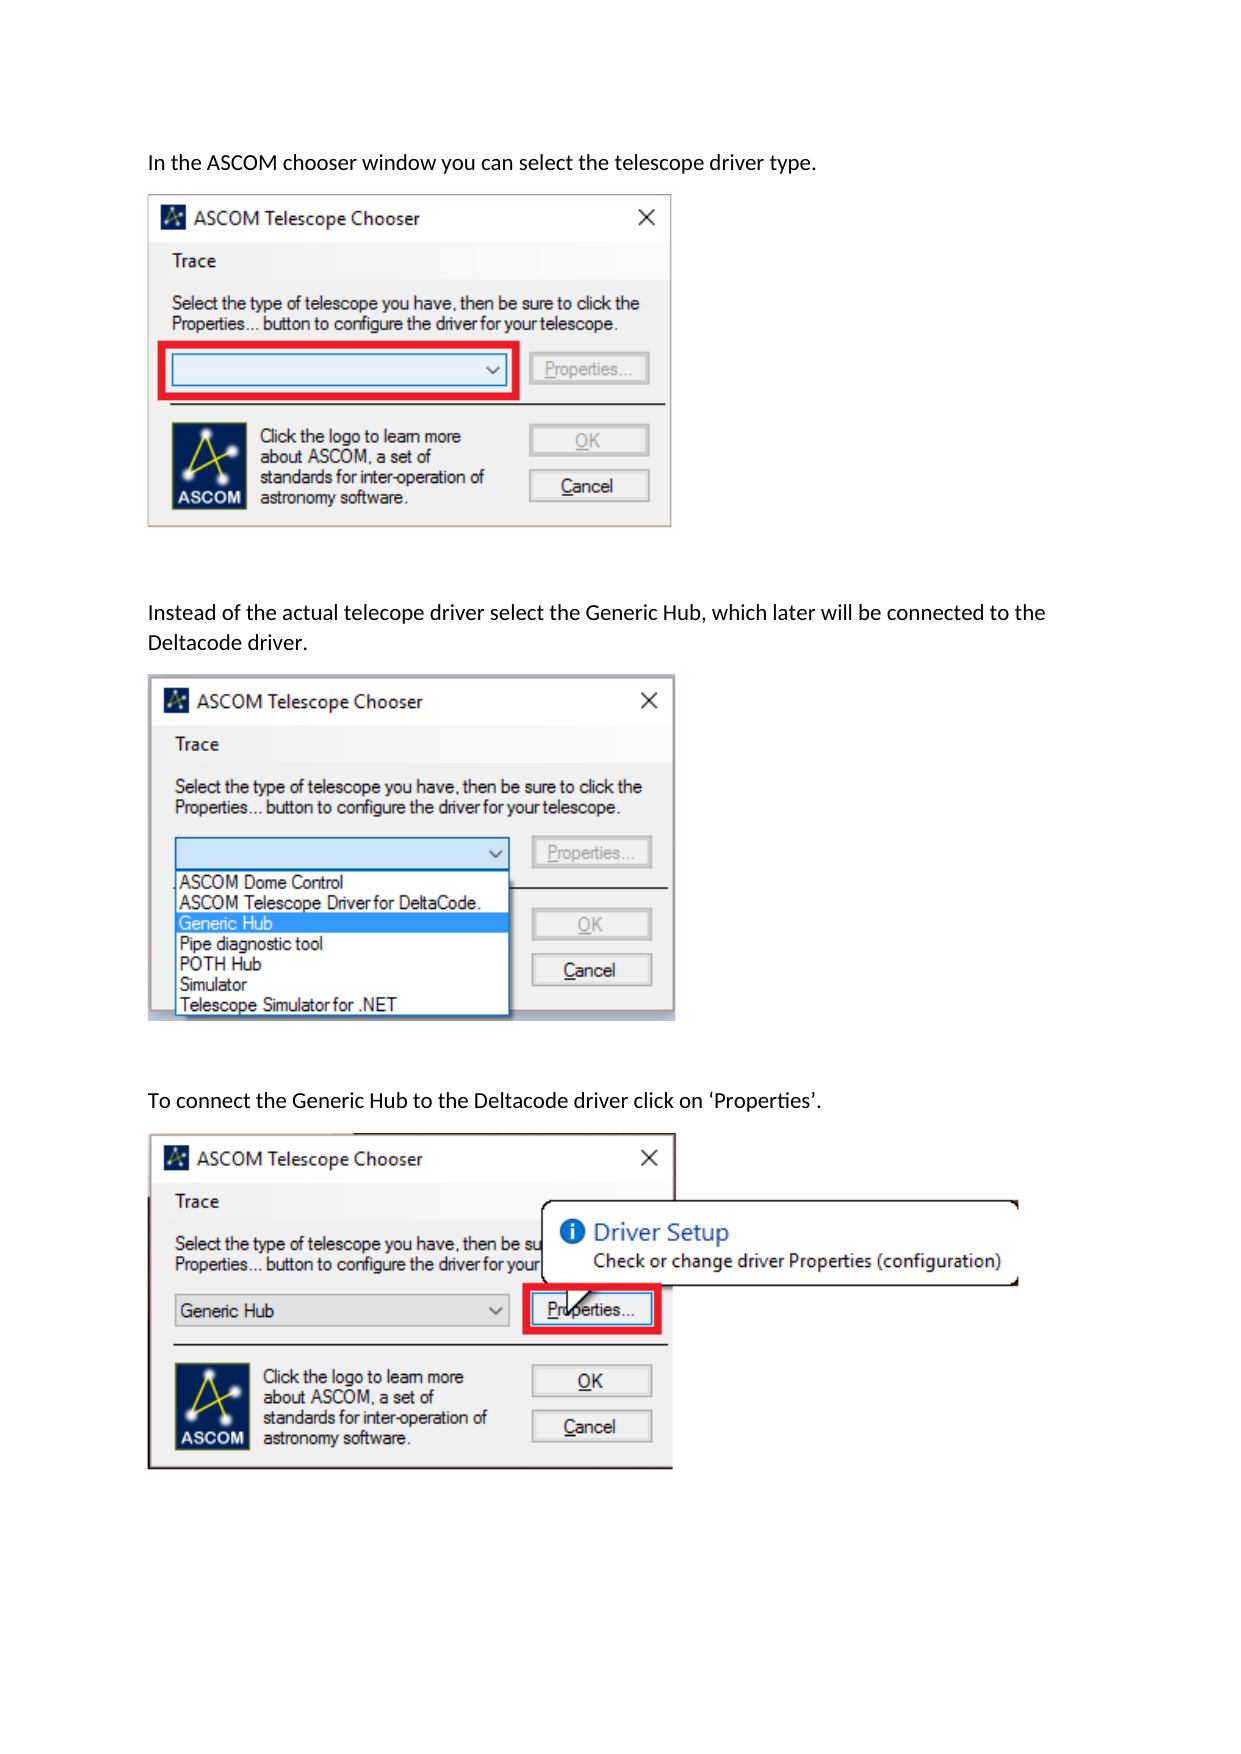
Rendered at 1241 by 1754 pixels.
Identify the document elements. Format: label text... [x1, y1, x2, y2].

text Instead of the actual telecope driver select the Generic Hub, which later will be connected to the Deltacode driver. [148, 598, 1093, 656]
picture [147, 194, 672, 532]
picture [147, 674, 676, 1021]
text In the ASCOM chooser window you can select the telescope driver type. [148, 148, 1093, 176]
picture [147, 1133, 1019, 1471]
text To connect the Generic Hub to the Deltacode driver click on ‘Properties’. [148, 1086, 1093, 1114]
